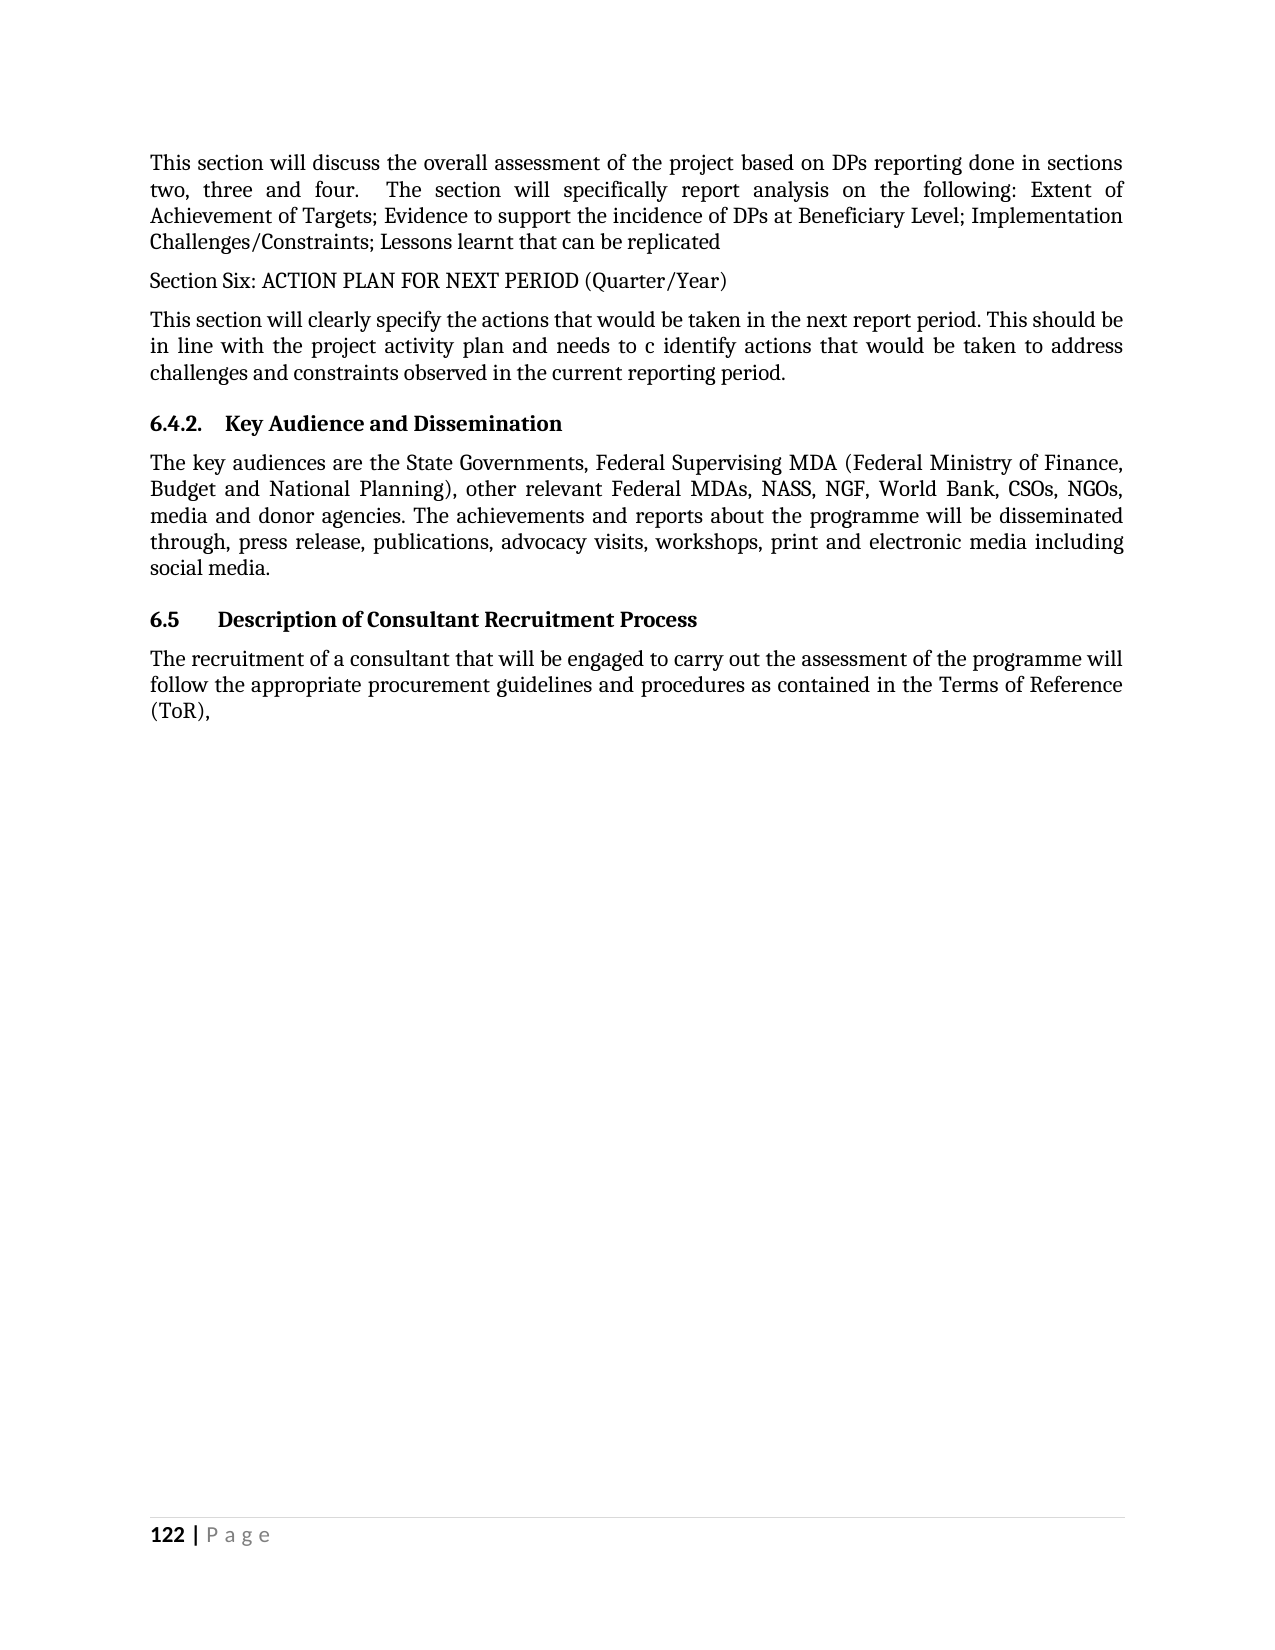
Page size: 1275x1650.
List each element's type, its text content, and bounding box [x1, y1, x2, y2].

text The recruitment of a consultant that will be engaged to carry out the assessment of the programme will follow the appropriate procurement guidelines and procedures as contained in the Terms of Reference (ToR), [150, 645, 1125, 724]
text This section will discuss the overall assessment of the project based on DPs reporting done in sections two, three and four. The section will specifically report analysis on the following: Extent of Achievement of Targets; Evidence to support the incidence of DPs at Beneficiary Level; Implementation Challenges/Constraints; Lessons learnt that can be replicated [150, 150, 1125, 255]
text This section will clearly specify the actions that would be taken in the next report period. This should be in line with the project activity plan and needs to c identify actions that would be taken to address challenges and constraints observed in the current reporting period. [150, 307, 1125, 386]
text Section Six: ACTION PLAN FOR NEXT PERIOD (Quarter/Year) [150, 268, 1125, 294]
subtitle Key Audience and Dissemination [150, 411, 1125, 437]
text The key audiences are the State Governments, Federal Supervising MDA (Federal Ministry of Finance, Budget and National Planning), other relevant Federal MDAs, NASS, NGF, World Bank, CSOs, NGOs, media and donor agencies. The achievements and reports about the programme will be disseminated through, press release, publications, advocacy visits, workshops, print and electronic media including social media. [150, 450, 1125, 581]
subtitle Description of Consultant Recruitment Process [150, 606, 1125, 633]
